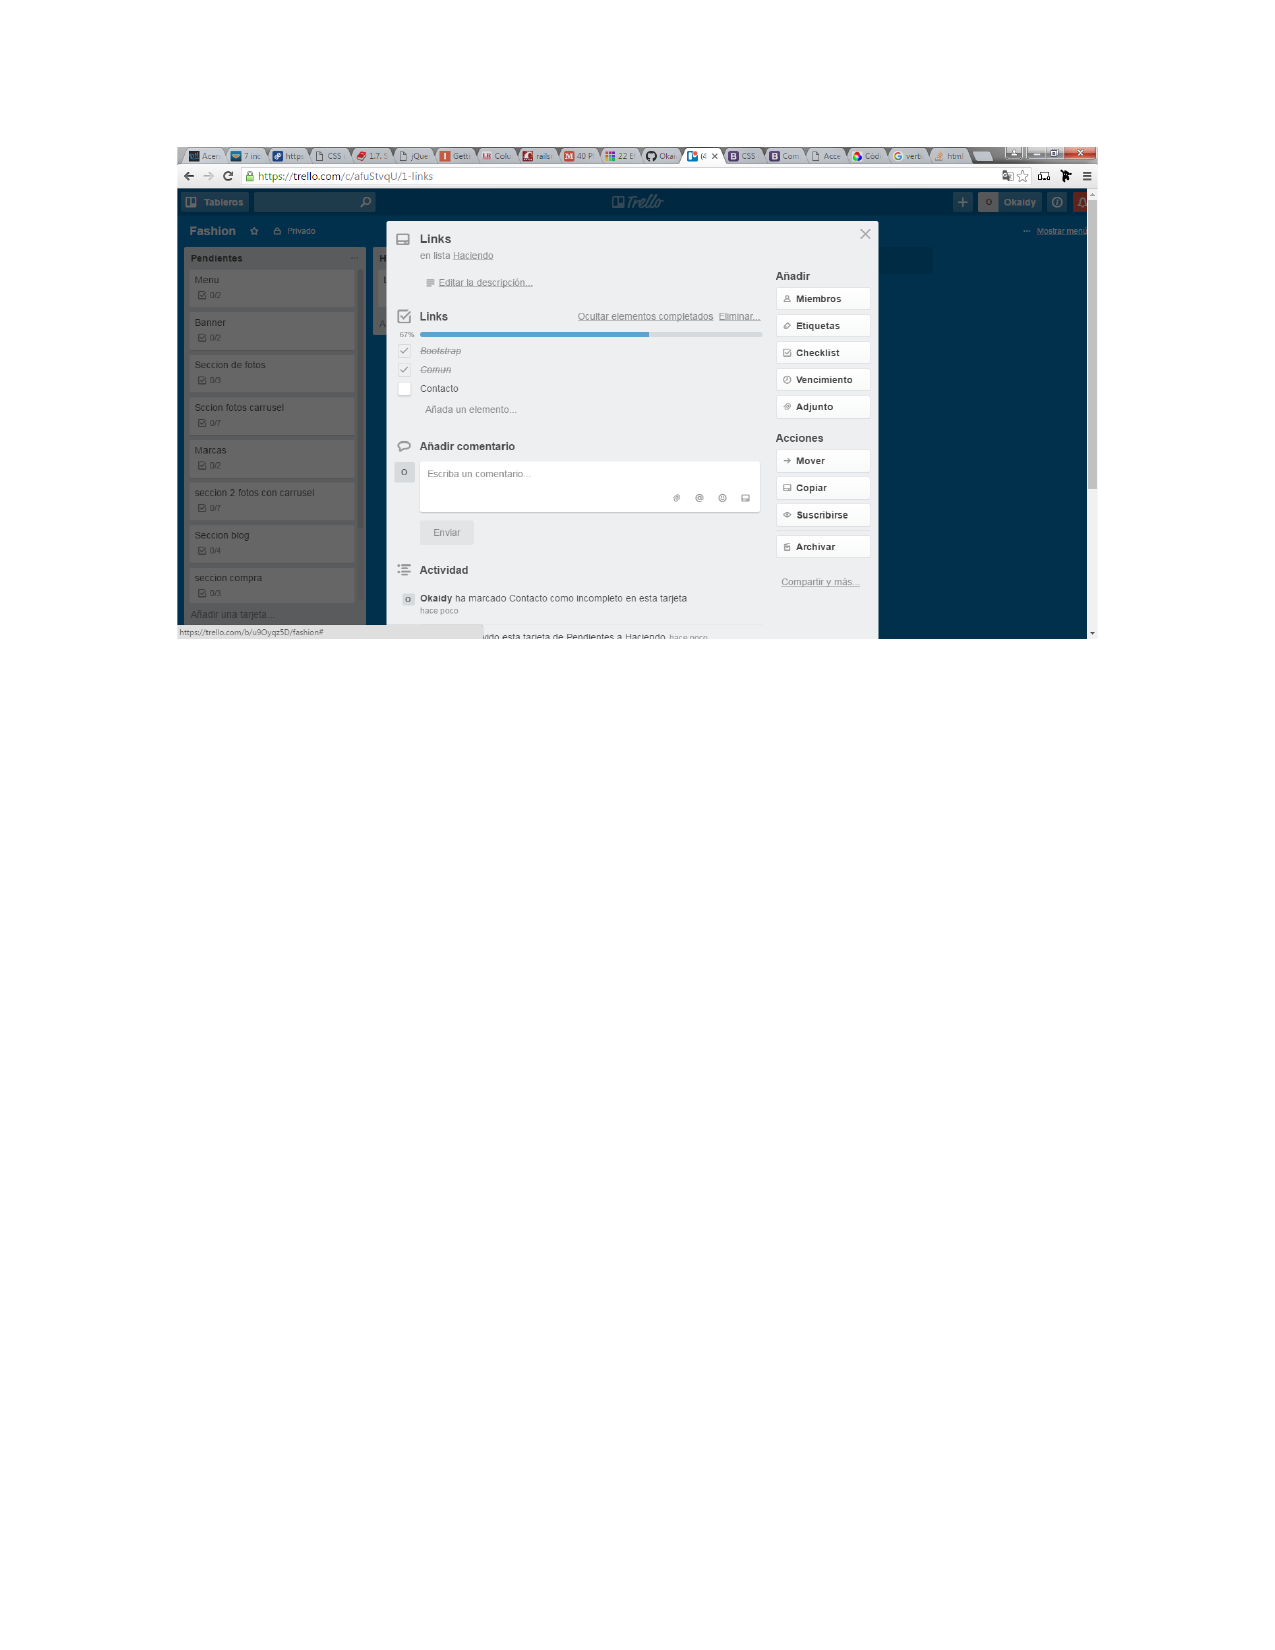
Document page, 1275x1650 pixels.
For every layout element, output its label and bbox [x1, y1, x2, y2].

picture [177, 147, 1098, 639]
